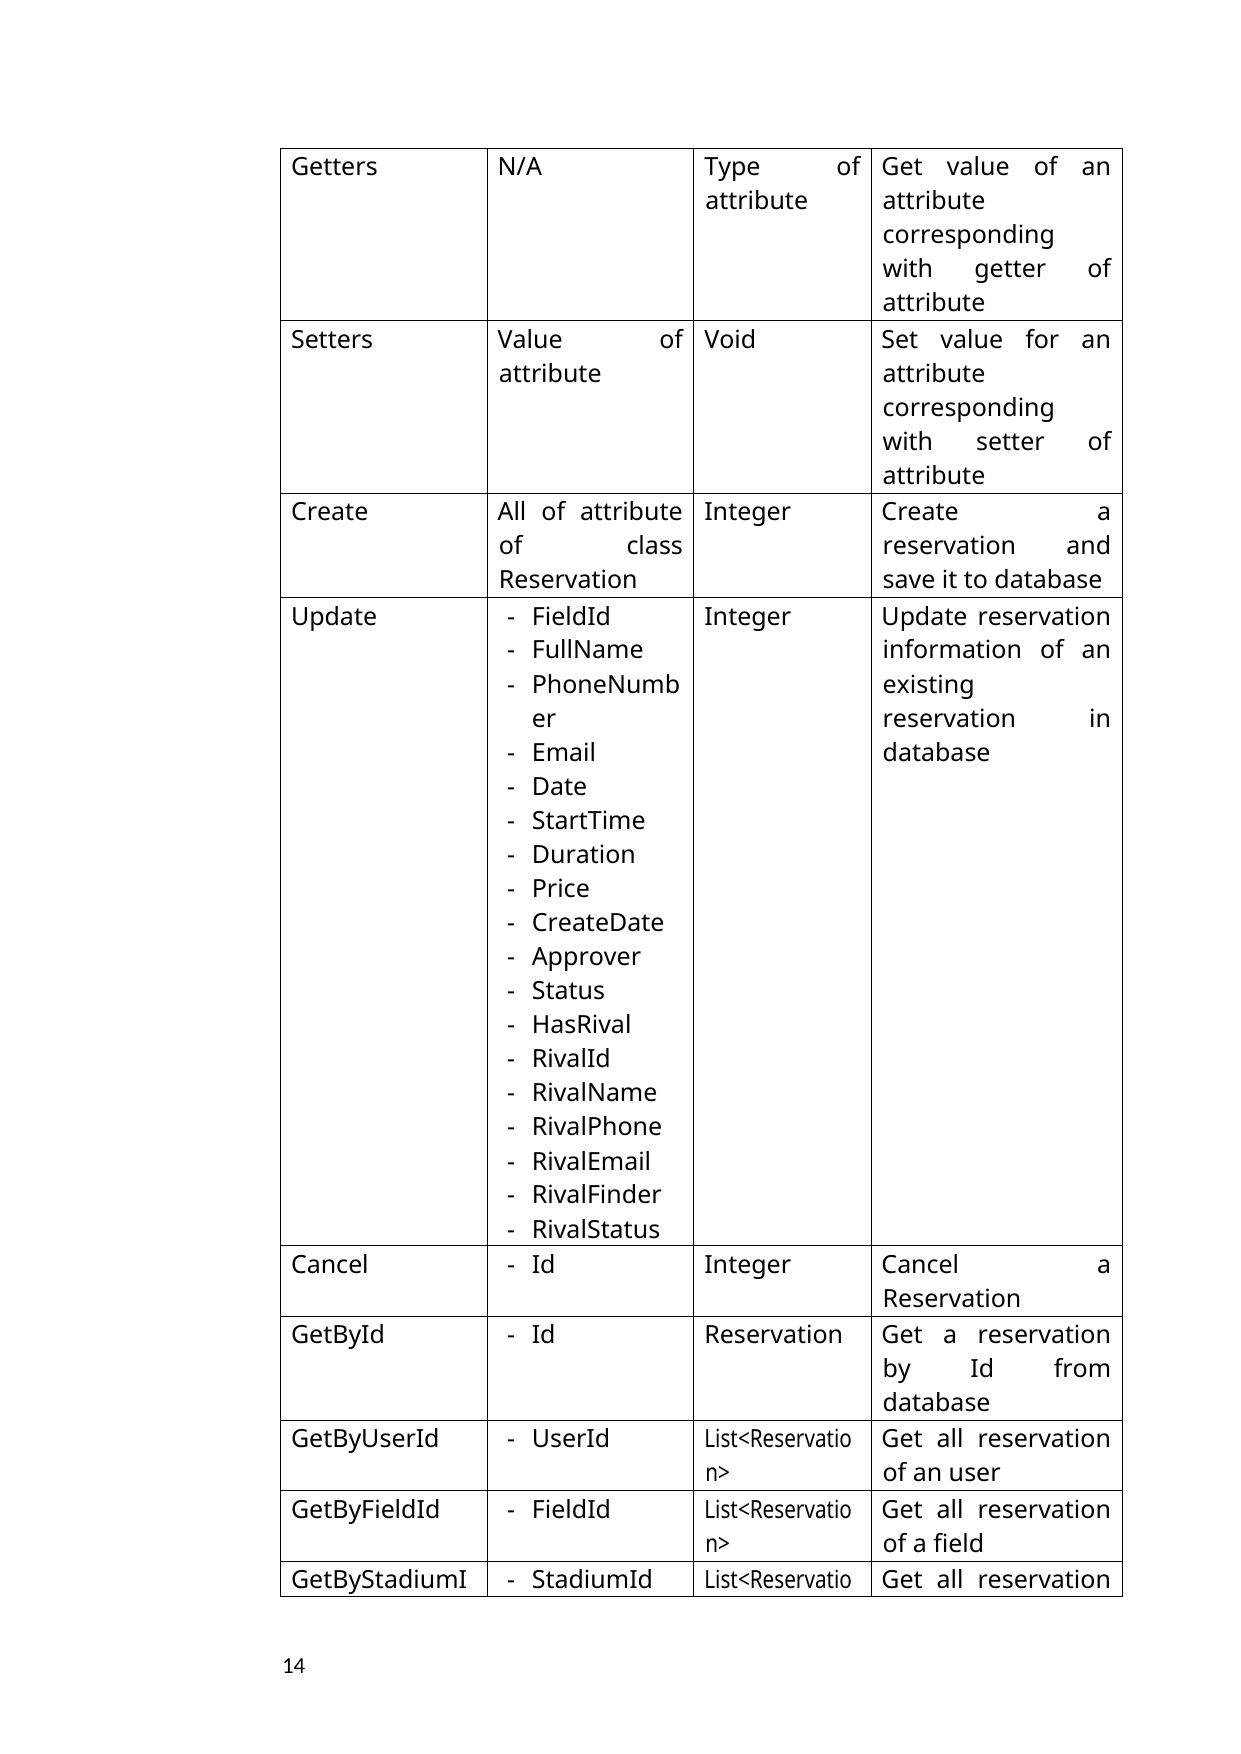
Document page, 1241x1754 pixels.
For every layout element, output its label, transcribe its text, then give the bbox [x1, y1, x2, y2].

table_cell Integer [694, 598, 871, 1245]
table_cell FieldId [488, 1491, 693, 1561]
table_cell Set value for an attribute corresponding with setter of attribute [872, 321, 1122, 493]
table_cell Value of attribute [488, 321, 693, 493]
table_cell FieldId FullName PhoneNumber Email Date StartTime Duration Price CreateDate Approver Status HasRival RivalId RivalName RivalPhone RivalEmail RivalFinder RivalStatus [488, 598, 693, 1245]
table_cell GetByUserId [281, 1421, 487, 1490]
table_cell Integer [694, 1246, 871, 1316]
table_cell Create a reservation and save it to database [872, 494, 1122, 597]
table_cell List<Reservation> [694, 1491, 871, 1561]
table_cell Integer [694, 494, 871, 597]
table_cell GetById [281, 1317, 487, 1420]
table_cell Id [488, 1317, 693, 1420]
table_cell StadiumId [488, 1562, 693, 1596]
table_cell Update [281, 598, 487, 1245]
table_cell Reservation [694, 1317, 871, 1420]
table_cell Get value of an attribute corresponding with getter of attribute [872, 149, 1122, 320]
table_cell List<Reservation> [694, 1562, 871, 1596]
table_cell N/A [488, 149, 693, 320]
table_cell Void [694, 321, 871, 493]
table_cell Get all reservation of a field [872, 1491, 1122, 1561]
table_cell GetByStadiumId [281, 1562, 487, 1596]
table_cell List<Reservation> [694, 1421, 871, 1490]
table_cell Create [281, 494, 487, 597]
table_cell Get a reservation by Id from database [872, 1317, 1122, 1420]
table_cell GetByFieldId [281, 1491, 487, 1561]
table_cell Cancel [281, 1246, 487, 1316]
table_cell Getters [281, 149, 487, 320]
table_cell Setters [281, 321, 487, 493]
table_cell UserId [488, 1421, 693, 1490]
table_cell Update reservation information of an existing reservation in database [872, 598, 1122, 1245]
table_cell Id [488, 1246, 693, 1316]
table_cell Type of attribute [694, 149, 871, 320]
table_cell All of attribute of class Reservation [488, 494, 693, 597]
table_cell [872, 1562, 1122, 1596]
table_cell Get all reservation of an user [872, 1421, 1122, 1490]
table_cell Cancel a Reservation [872, 1246, 1122, 1316]
